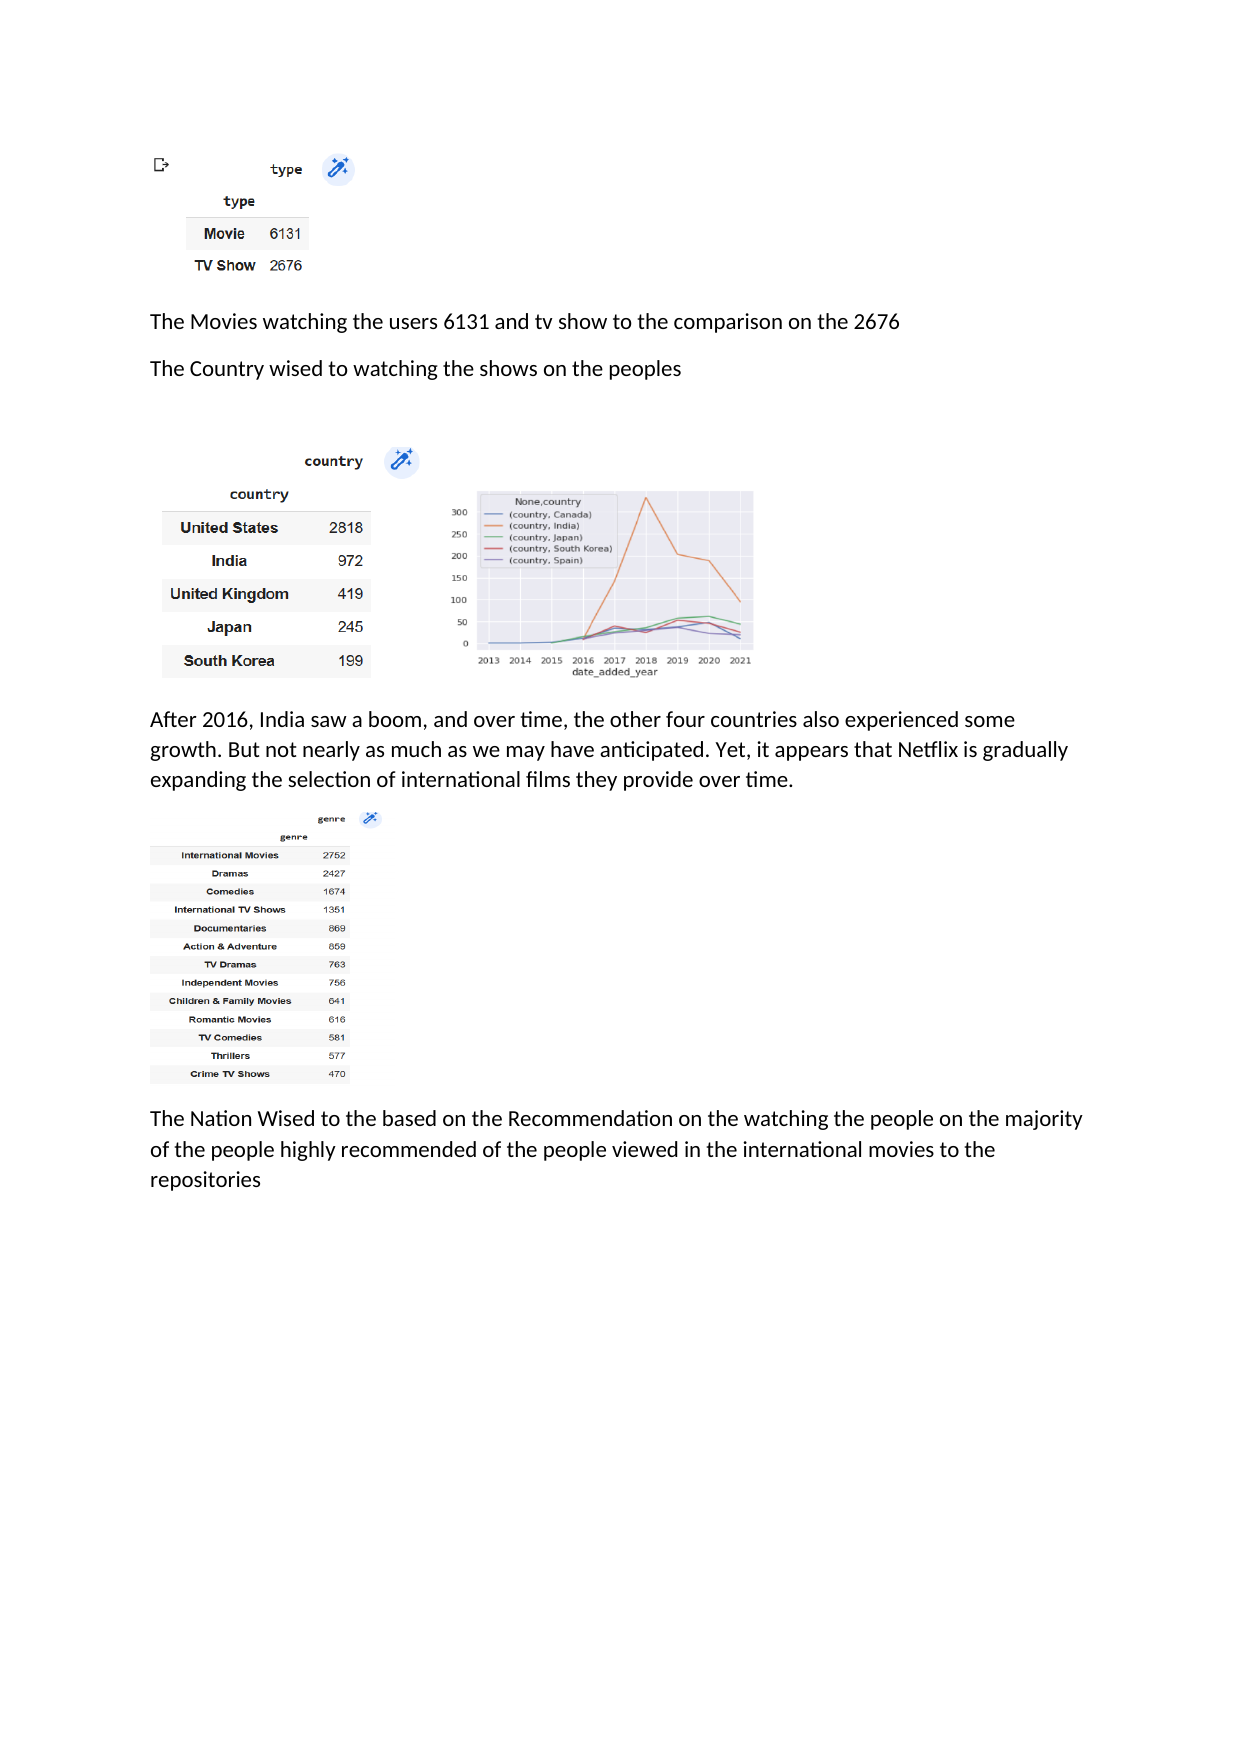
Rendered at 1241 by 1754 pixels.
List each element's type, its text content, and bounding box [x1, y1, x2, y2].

text The Nation Wised to the based on the Recommendation on the watching the people on the majority of the people highly recommended of the people viewed in the international movies to the repositories [150, 1104, 1090, 1193]
picture [150, 150, 362, 289]
text After 2016, India saw a boom, and over time, the other four countries also experienced some growth. But not nearly as much as we may have anticipated. Yet, it appears that Netflix is gradually expanding the selection of international films they provide over time. [150, 705, 1090, 793]
text The Country wised to watching the shows on the peoples [150, 354, 1090, 382]
picture [150, 812, 395, 1086]
picture [445, 486, 784, 687]
picture [150, 447, 440, 687]
text The Movies watching the users 6131 and tv show to the comparison on the 2676 [150, 307, 1090, 335]
